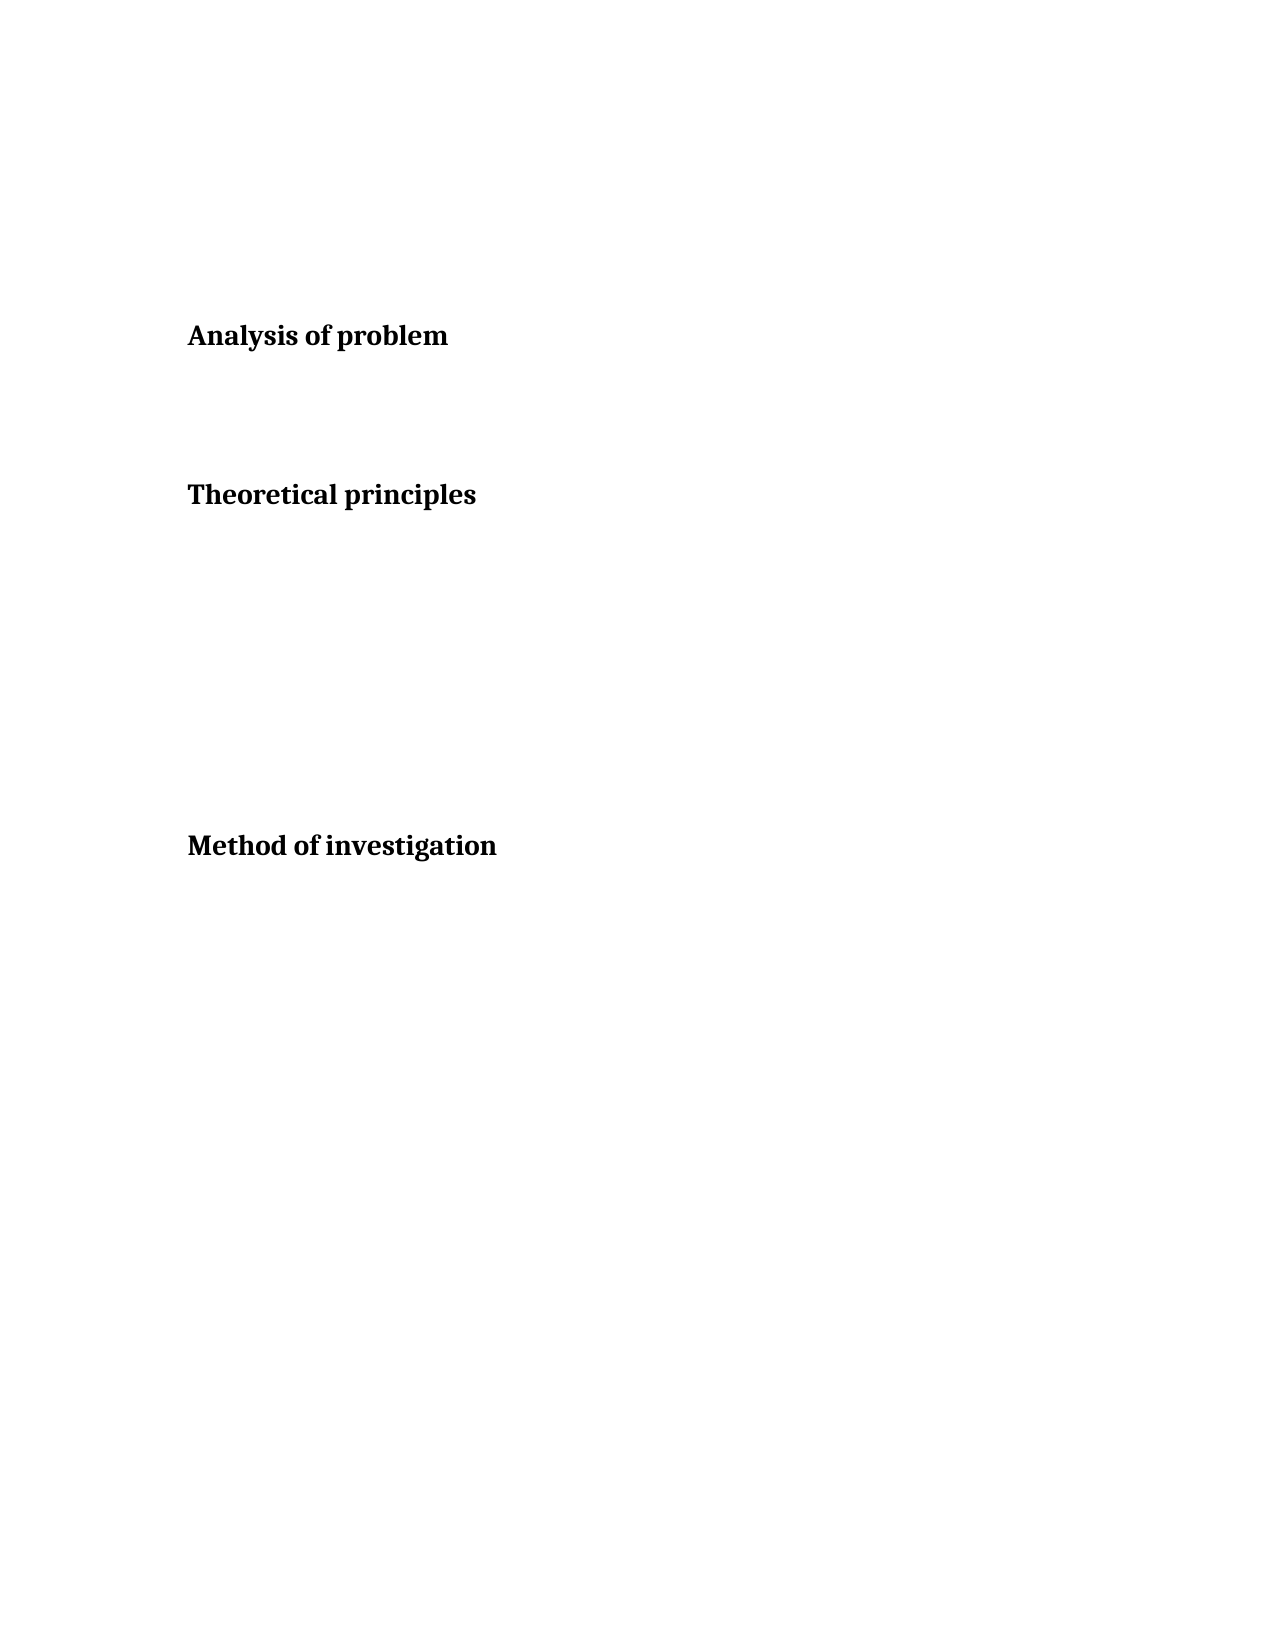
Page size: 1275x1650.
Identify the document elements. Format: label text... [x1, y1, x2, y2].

subtitle Analysis of problem [187, 319, 1087, 353]
subtitle Method of investigation [187, 829, 1087, 863]
subtitle Theoretical principles [187, 478, 1087, 511]
